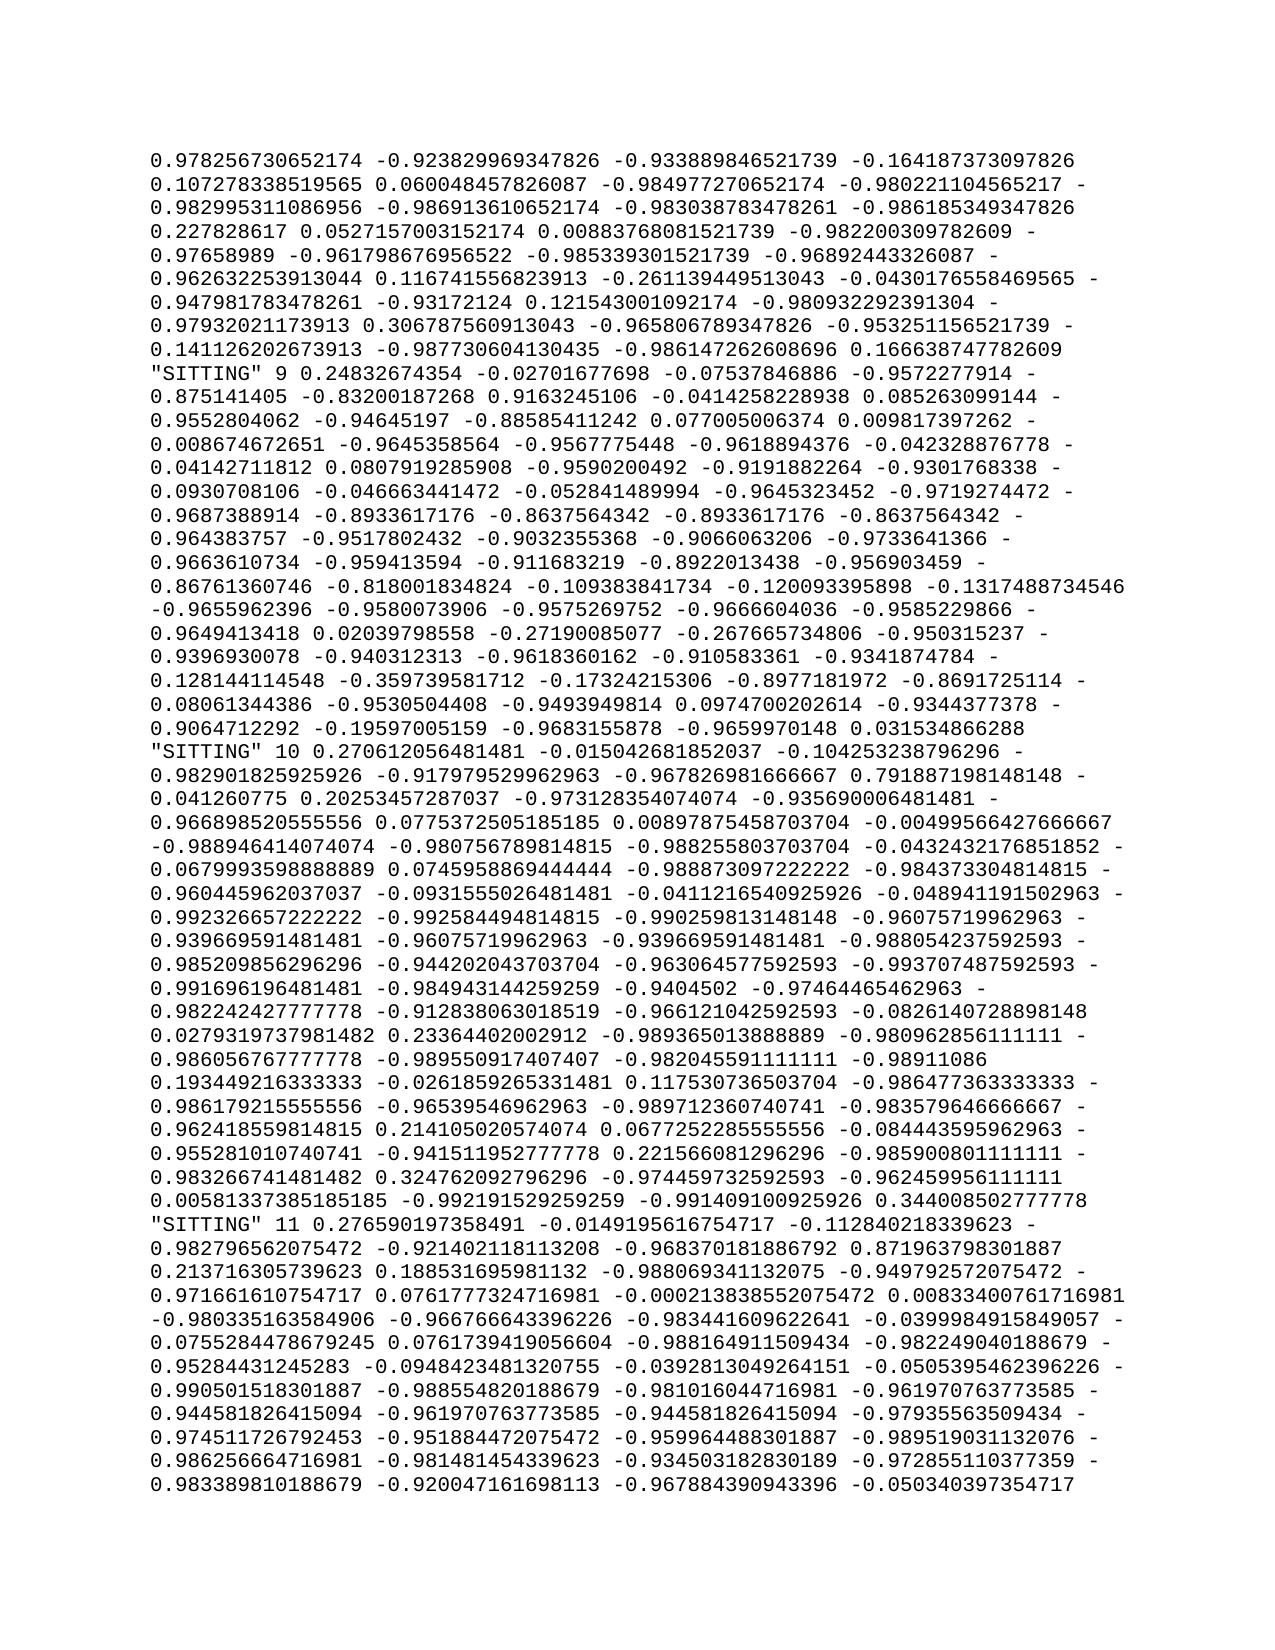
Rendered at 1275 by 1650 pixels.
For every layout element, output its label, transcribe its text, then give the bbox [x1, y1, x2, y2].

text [150, 150, 1125, 363]
text "SITTING" 10 0.270612056481481 -0.015042681852037 -0.104253238796296 -0.982901825925926 -0.917979529962963 -0.967826981666667 0.791887198148148 -0.041260775 0.20253457287037 -0.973128354074074 -0.935690006481481 -0.966898520555556 0.0775372505185185 0.00897875458703704 -0.00499566427666667 -0.988946414074074 -0.980756789814815 -0.988255803703704 -0.0432432176851852 -0.0679993598888889 0.0745958869444444 -0.988873097222222 -0.984373304814815 -0.960445962037037 -0.0931555026481481 -0.0411216540925926 -0.048941191502963 -0.992326657222222 -0.992584494814815 -0.990259813148148 -0.96075719962963 -0.939669591481481 -0.96075719962963 -0.939669591481481 -0.988054237592593 -0.985209856296296 -0.944202043703704 -0.963064577592593 -0.993707487592593 -0.991696196481481 -0.984943144259259 -0.9404502 -0.97464465462963 -0.982242427777778 -0.912838063018519 -0.966121042592593 -0.0826140728898148 0.0279319737981482 0.23364402002912 -0.989365013888889 -0.980962856111111 -0.986056767777778 -0.989550917407407 -0.982045591111111 -0.98911086 0.193449216333333 -0.0261859265331481 0.117530736503704 -0.986477363333333 -0.986179215555556 -0.96539546962963 -0.989712360740741 -0.983579646666667 -0.962418559814815 0.214105020574074 0.0677252285555556 -0.084443595962963 -0.955281010740741 -0.941511952777778 0.221566081296296 -0.985900801111111 -0.983266741481482 0.324762092796296 -0.974459732592593 -0.962459956111111 0.00581337385185185 -0.992191529259259 -0.991409100925926 0.344008502777778 [150, 741, 1125, 1214]
text "SITTING" 9 0.24832674354 -0.02701677698 -0.07537846886 -0.9572277914 -0.875141405 -0.83200187268 0.9163245106 -0.0414258228938 0.085263099144 -0.9552804062 -0.94645197 -0.88585411242 0.077005006374 0.009817397262 -0.008674672651 -0.9645358564 -0.9567775448 -0.9618894376 -0.042328876778 -0.04142711812 0.0807919285908 -0.9590200492 -0.9191882264 -0.9301768338 -0.0930708106 -0.046663441472 -0.052841489994 -0.9645323452 -0.9719274472 -0.9687388914 -0.8933617176 -0.8637564342 -0.8933617176 -0.8637564342 -0.964383757 -0.9517802432 -0.9032355368 -0.9066063206 -0.9733641366 -0.9663610734 -0.959413594 -0.911683219 -0.8922013438 -0.956903459 -0.86761360746 -0.818001834824 -0.109383841734 -0.120093395898 -0.1317488734546 -0.9655962396 -0.9580073906 -0.9575269752 -0.9666604036 -0.9585229866 -0.9649413418 0.02039798558 -0.27190085077 -0.267665734806 -0.950315237 -0.9396930078 -0.940312313 -0.9618360162 -0.910583361 -0.9341874784 -0.128144114548 -0.359739581712 -0.17324215306 -0.8977181972 -0.8691725114 -0.08061344386 -0.9530504408 -0.9493949814 0.0974700202614 -0.9344377378 -0.9064712292 -0.19597005159 -0.9683155878 -0.9659970148 0.031534866288 [150, 363, 1125, 741]
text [150, 1214, 1125, 1498]
